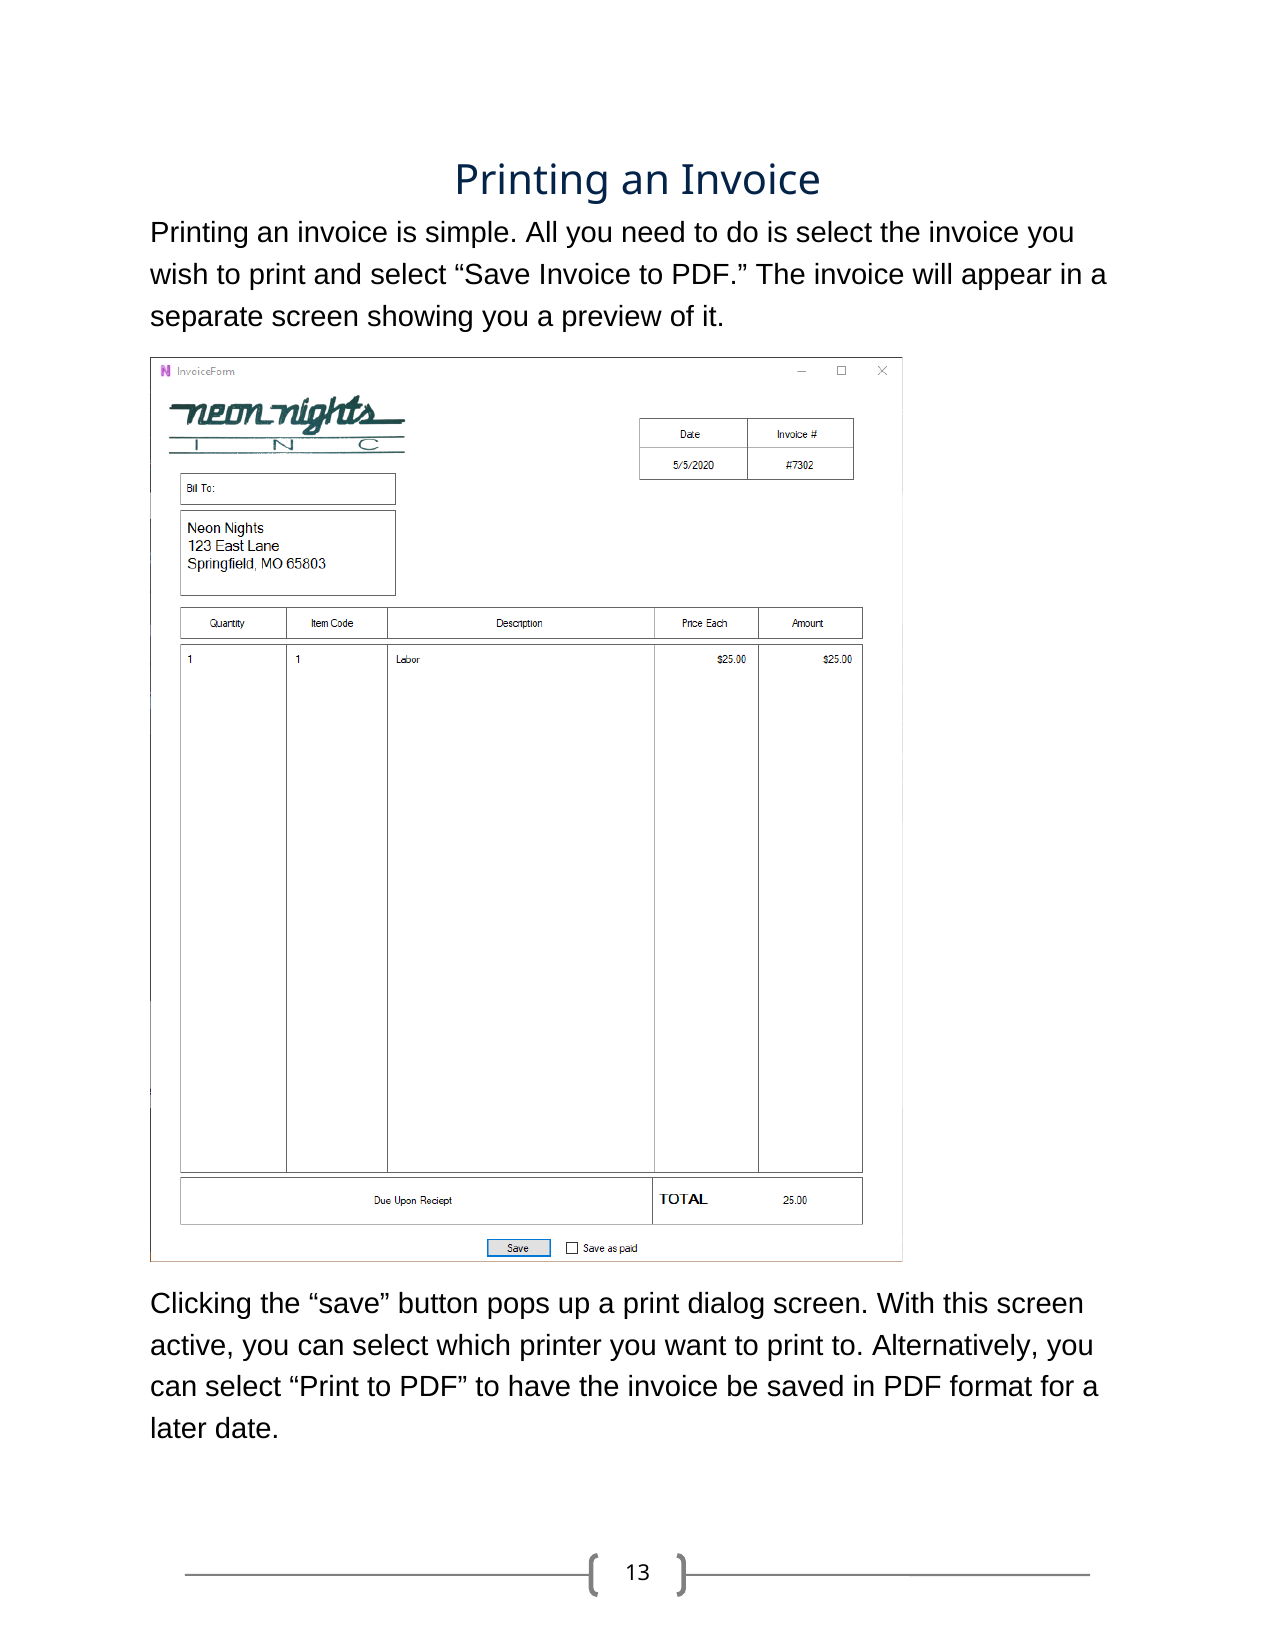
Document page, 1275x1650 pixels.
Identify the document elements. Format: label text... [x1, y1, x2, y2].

text Printing an invoice is simple. All you need to do is select the invoice you wish to print and select “Save Invoice to PDF.” The invoice will appear in a separate screen showing you a preview of it. [150, 215, 1125, 332]
picture [150, 357, 903, 1262]
text Clicking the “save” button pops up a print dialog screen. With this screen active, you can select which printer you want to print to. Alternatively, you can select “Print to PDF” to have the invoice be saved in PDF format for a later date. [150, 1286, 1125, 1445]
subtitle Printing an Invoice [150, 150, 1125, 207]
